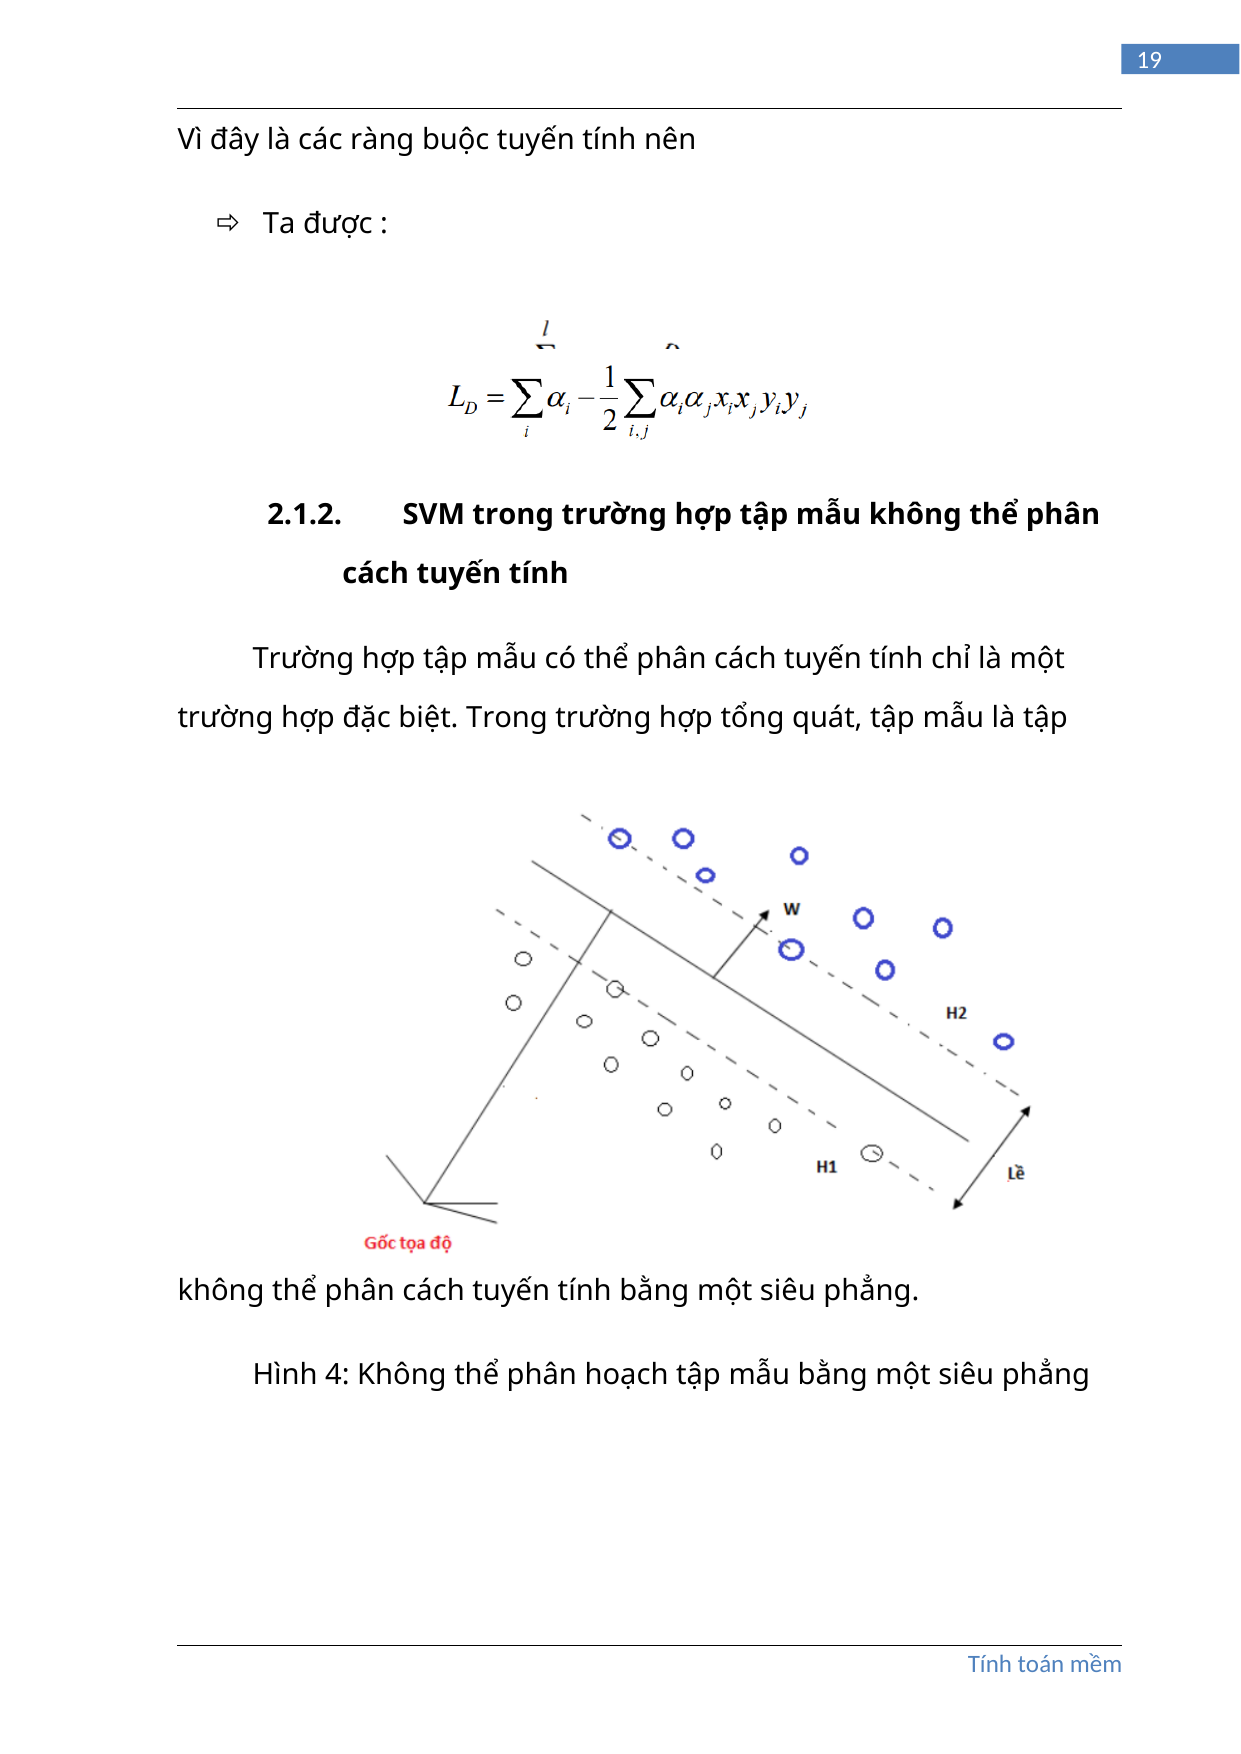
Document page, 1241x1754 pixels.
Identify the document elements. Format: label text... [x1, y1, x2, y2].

list Ta được : [215, 203, 1122, 242]
picture [433, 302, 833, 449]
text Hình 4: Không thể phân hoạch tập mẫu bằng một siêu phẳng [252, 1354, 1122, 1393]
text Vì đây là các ràng buộc tuyến tính nên [177, 118, 1122, 158]
subtitle SVM trong trường hợp tập mẫu không thể phân cách tuyến tính [267, 287, 1122, 592]
picture [264, 790, 1058, 1270]
